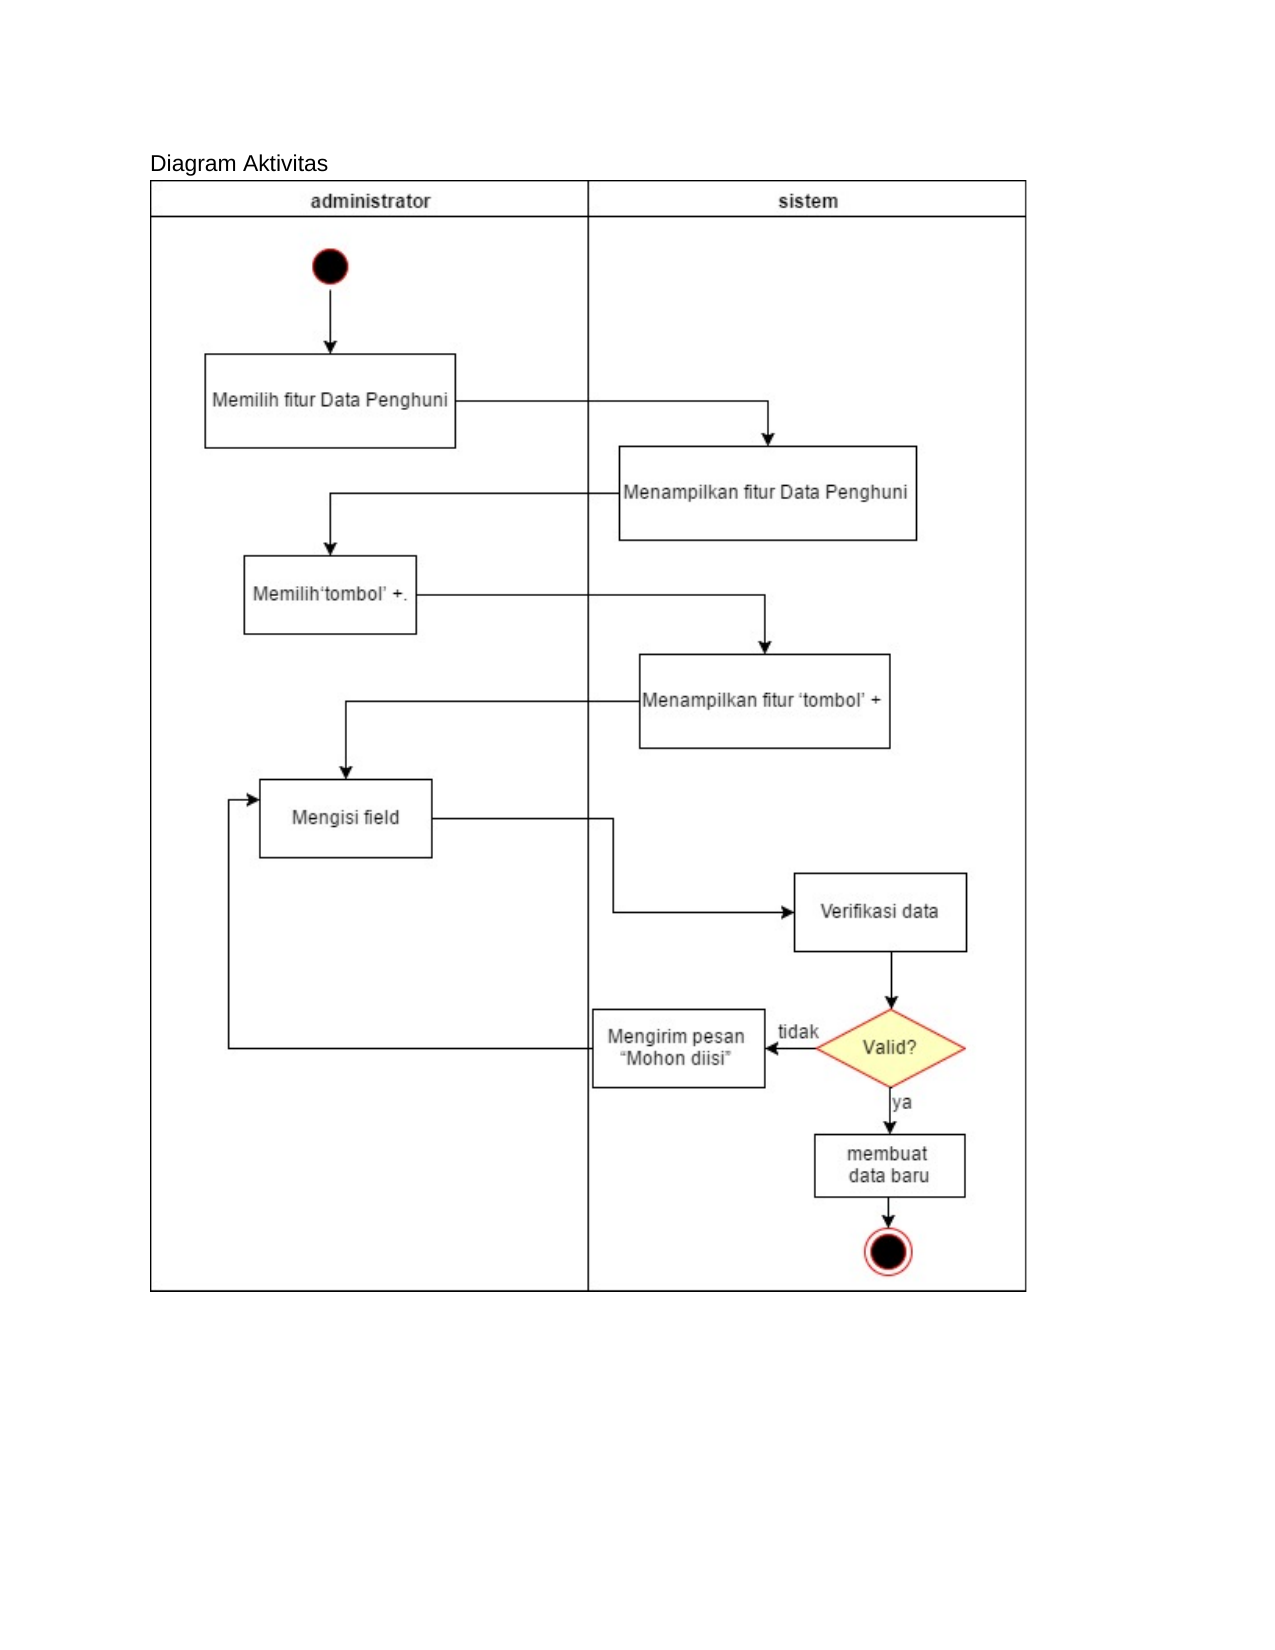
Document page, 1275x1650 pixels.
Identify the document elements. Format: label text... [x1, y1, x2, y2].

text Diagram Aktivitas [150, 150, 1125, 176]
picture [150, 180, 1027, 1292]
